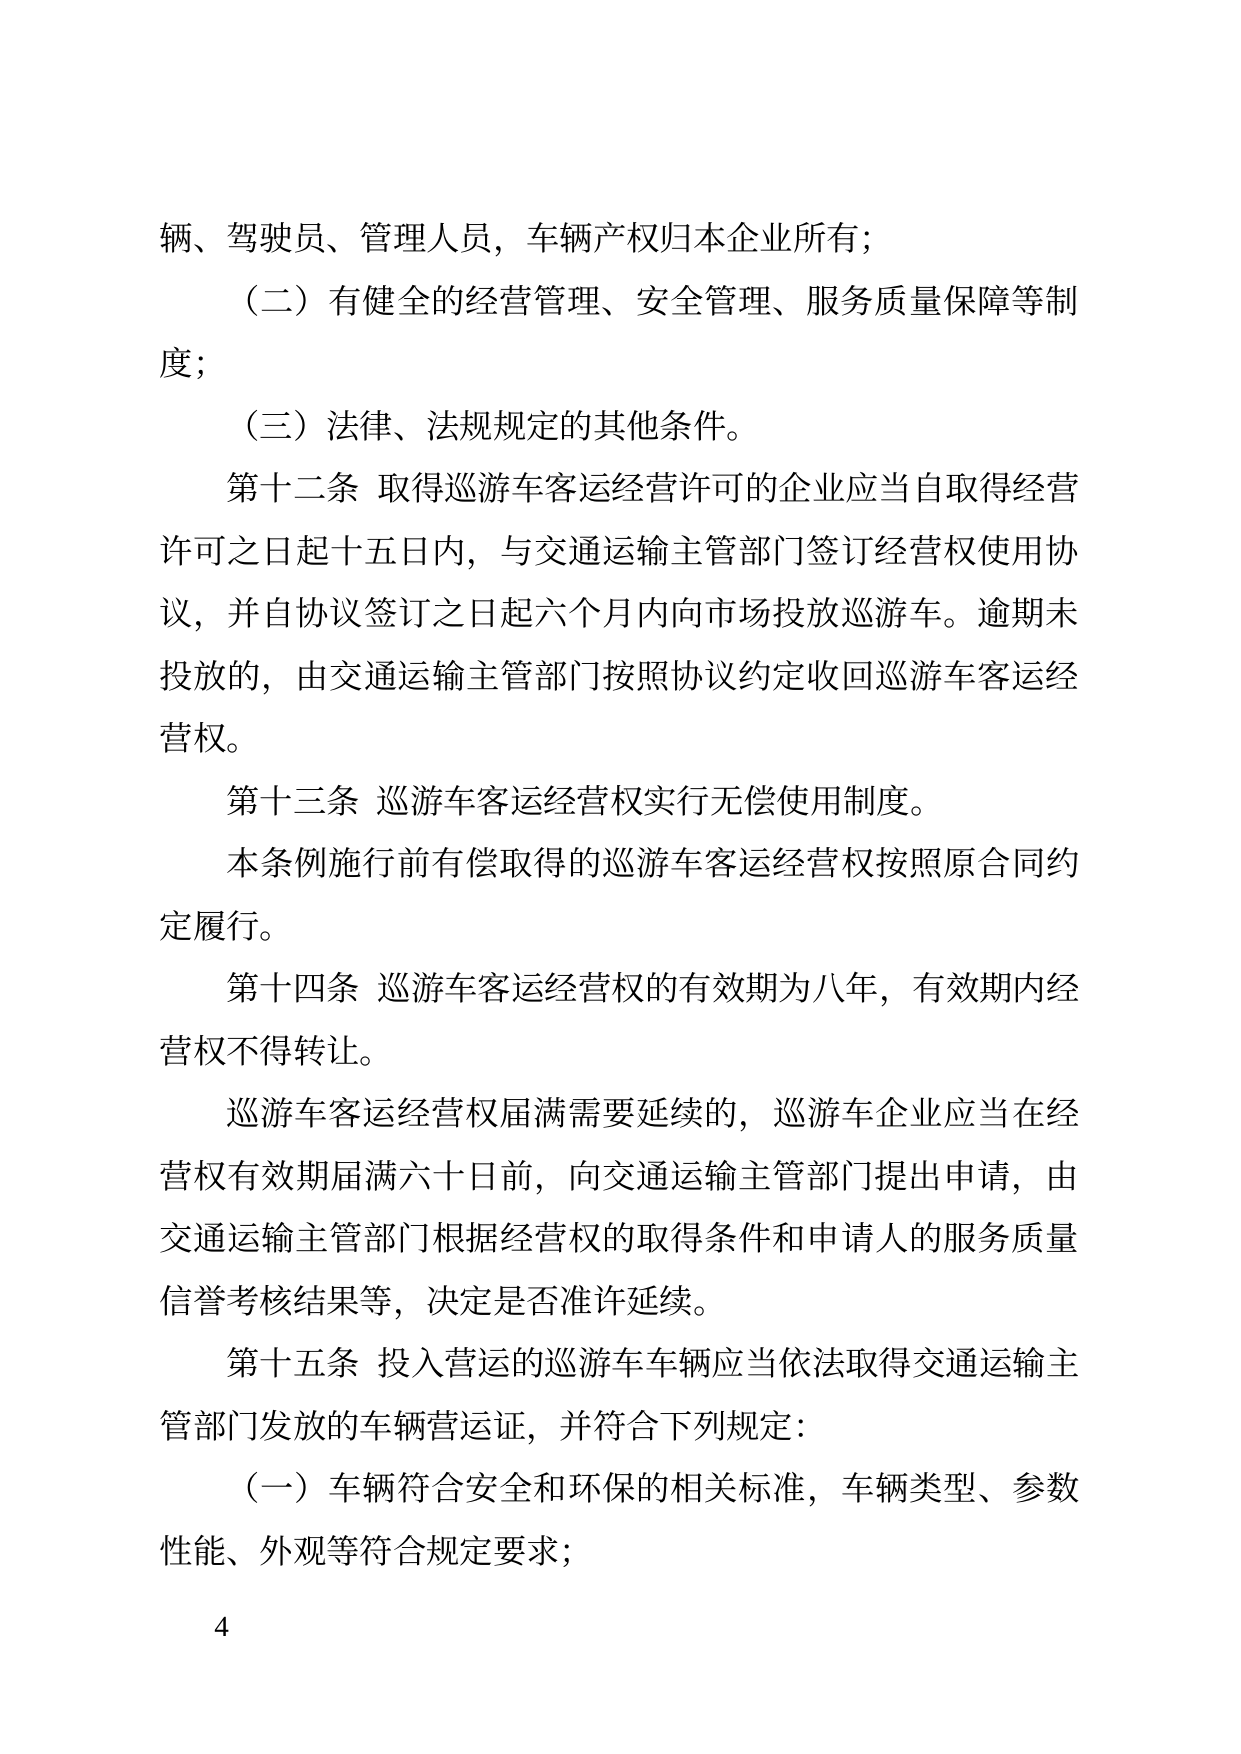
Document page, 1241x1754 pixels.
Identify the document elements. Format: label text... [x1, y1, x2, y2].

text （三）法律、法规规定的其他条件。 [159, 388, 1081, 451]
text 巡游车客运经营权届满需要延续的，巡游车企业应当在经营权有效期届满六十日前，向交通运输主管部门提出申请，由交通运输主管部门根据经营权的取得条件和申请人的服务质量信誉考核结果等，决定是否准许延续。 [159, 1076, 1081, 1326]
text 第十三条 巡游车客运经营权实行无偿使用制度。 [159, 763, 1081, 826]
text 第十五条 投入营运的巡游车车辆应当依法取得交通运输主管部门发放的车辆营运证，并符合下列规定： [159, 1326, 1081, 1451]
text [159, 201, 1081, 263]
text （一）车辆符合安全和环保的相关标准，车辆类型、参数、性能、外观等符合规定要求； [159, 1451, 1081, 1576]
text 本条例施行前有偿取得的巡游车客运经营权按照原合同约定履行。 [159, 826, 1081, 951]
text 第十四条 巡游车客运经营权的有效期为八年，有效期内经营权不得转让。 [159, 951, 1081, 1076]
text （二）有健全的经营管理、安全管理、服务质量保障等制度； [159, 263, 1081, 388]
text 第十二条 取得巡游车客运经营许可的企业应当自取得经营许可之日起十五日内，与交通运输主管部门签订经营权使用协议，并自协议签订之日起六个月内向市场投放巡游车。逾期未投放的，由交通运输主管部门按照协议约定收回巡游车客运经营权。 [159, 451, 1081, 763]
